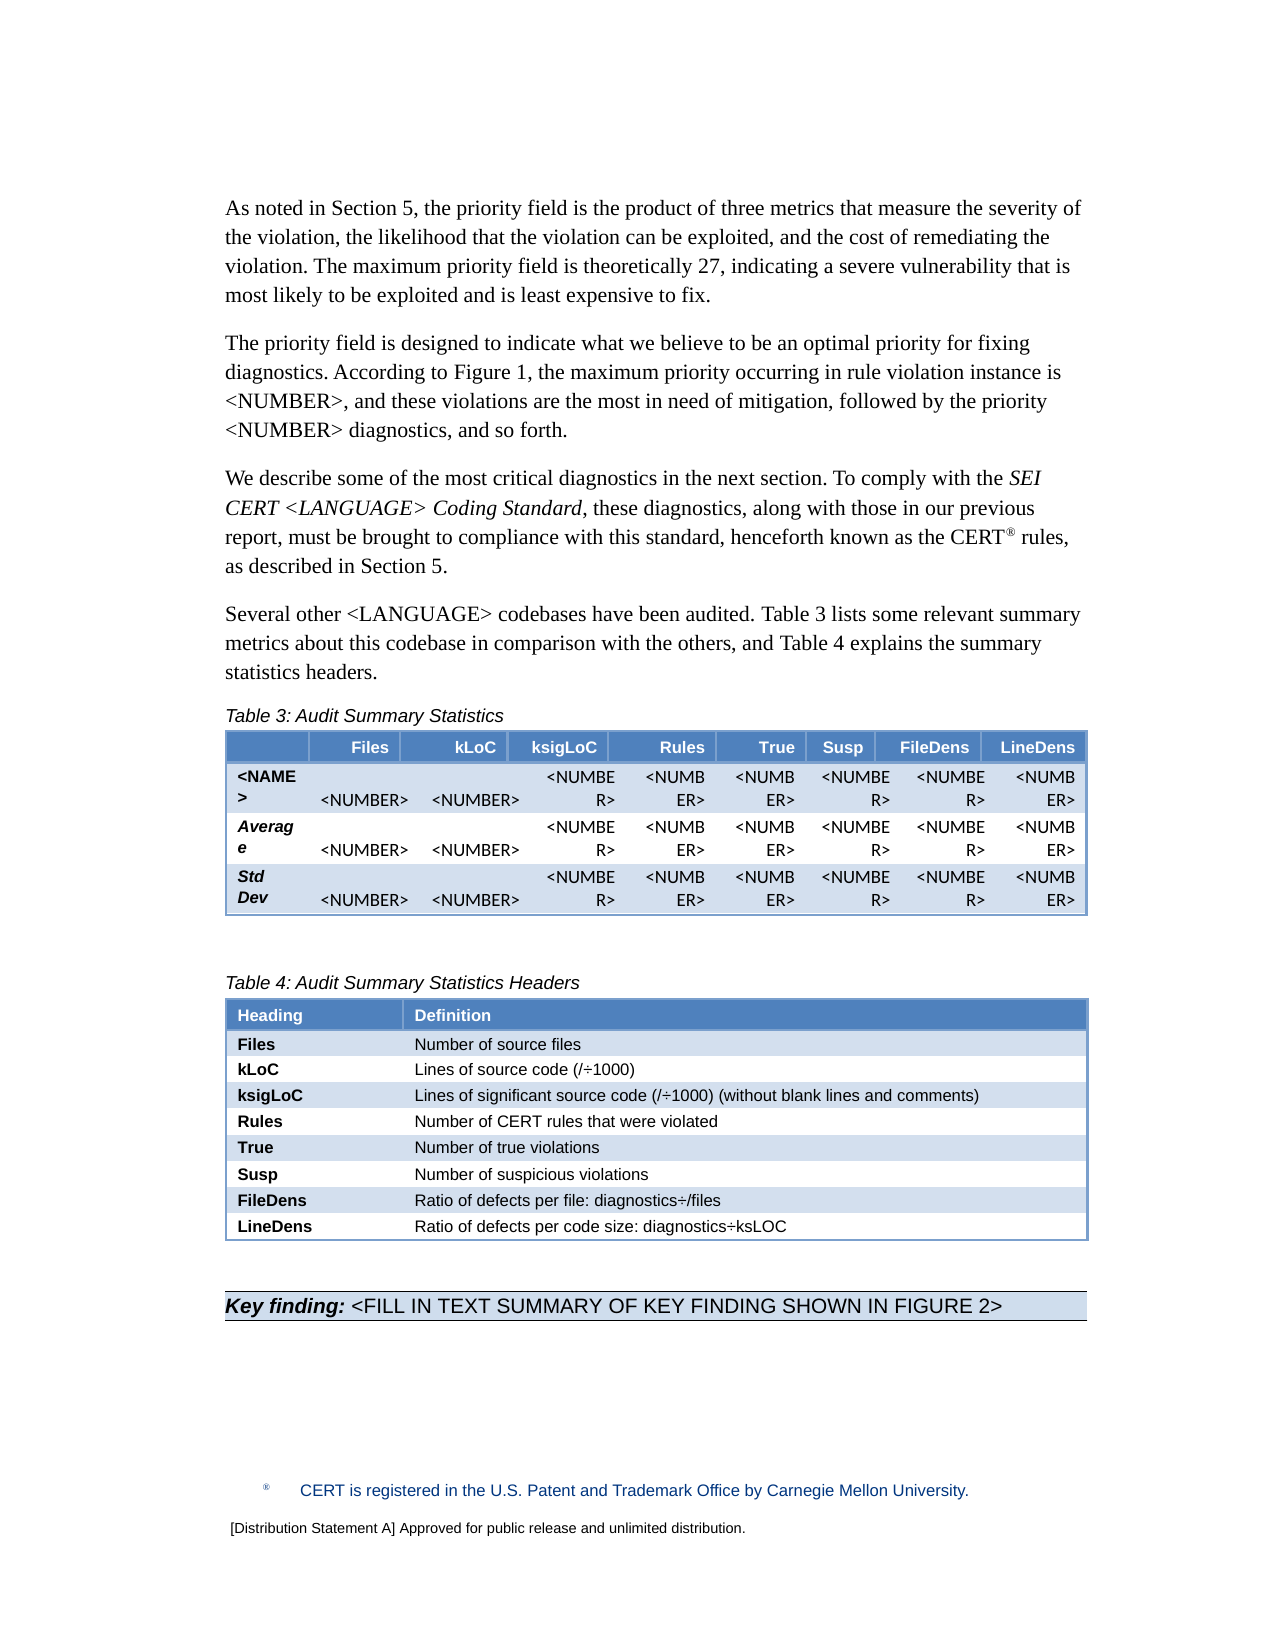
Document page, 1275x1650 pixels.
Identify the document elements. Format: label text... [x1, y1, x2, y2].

table_cell Number of suspicious violations [403, 1161, 1086, 1187]
table_cell FileDens [227, 1187, 403, 1213]
text The priority field is designed to indicate what we believe to be an optimal priority for fixing diagnostics. According to Figure 1, the maximum priority occurring in rule violation instance is <NUMBER>, and these violations are the most in need of mitigation, followed by the priority <NUMBER> diagnostics, and so forth. [225, 326, 1087, 443]
table_header Rules [609, 732, 715, 761]
table_header Heading [227, 1000, 402, 1029]
table_cell True [227, 1135, 403, 1161]
table_cell <NUMBER> [996, 814, 1085, 863]
table_cell <NUMBER> [901, 814, 996, 863]
table_cell <NUMBER> [531, 864, 626, 913]
table_cell <NUMBER> [716, 764, 806, 813]
text We describe some of the most critical diagnostics in the next section. To comply with the SEI CERT <LANGUAGE> Coding Standard, these diagnostics, along with those in our previous report, must be brought to compliance with this standard, henceforth known as the CERT rules, as described in Section 5. [225, 461, 1087, 578]
table_header Files [310, 732, 399, 761]
text Key finding: <FILL IN TEXT SUMMARY OF KEY FINDING SHOWN IN FIGURE 2> [225, 1292, 1087, 1320]
table_cell <NUMBER> [901, 764, 996, 813]
table_cell Rules [227, 1109, 403, 1134]
table_cell Files [227, 1031, 403, 1056]
table_cell kLoC [227, 1056, 403, 1082]
table_header LineDens [982, 732, 1085, 761]
table_header Definition [404, 1000, 1086, 1029]
table_header FileDens [876, 732, 980, 761]
table_cell <NUMBER> [531, 814, 626, 863]
table_cell <NUMBER> [626, 814, 716, 863]
table_cell <NUMBER> [309, 814, 420, 863]
table_cell Number of source files [403, 1031, 1086, 1056]
table_cell <NUMBER> [901, 864, 996, 913]
table_cell Ratio of defects per code size: diagnostics÷ksLOC [403, 1213, 1086, 1239]
table_header True [717, 732, 805, 761]
table_cell <NUMBER> [996, 864, 1085, 913]
table_cell <NUMBER> [996, 764, 1085, 813]
table_cell <NUMBER> [309, 864, 420, 913]
table_cell LineDens [227, 1213, 403, 1239]
table_header [227, 732, 308, 761]
table_cell <NUMBER> [716, 864, 806, 913]
table_cell <NUMBER> [420, 814, 531, 863]
table_cell <NUMBER> [806, 764, 901, 813]
table_cell ksigLoC [227, 1082, 403, 1108]
table_cell <NUMBER> [626, 764, 716, 813]
table_cell Number of CERT rules that were violated [403, 1109, 1086, 1134]
table_cell <NUMBER> [806, 864, 901, 913]
text As noted in Section 5, the priority field is the product of three metrics that measure the severity of the violation, the likelihood that the violation can be exploited, and the cost of remediating the violation. The maximum priority field is theoretically 27, indicating a severe vulnerability that is most likely to be exploited and is least expensive to fix. [225, 191, 1087, 307]
table_cell <NUMBER> [716, 814, 806, 863]
table_cell Susp [227, 1161, 403, 1187]
table_cell <NUMBER> [626, 864, 716, 913]
text Several other <LANGUAGE> codebases have been audited. Table 3 lists some relevant summary metrics about this codebase in comparison with the others, and Table 4 explains the summary statistics headers. [225, 597, 1087, 684]
table_cell Std Dev [227, 864, 309, 913]
table_cell <NUMBER> [531, 764, 626, 813]
table_cell <NUMBER> [806, 814, 901, 863]
table_cell <NUMBER> [420, 864, 531, 913]
table_cell <NAME> [227, 764, 309, 813]
table_cell Number of true violations [403, 1135, 1086, 1161]
table_cell Lines of source code (/÷1000) [403, 1056, 1086, 1082]
table_cell Ratio of defects per file: diagnostics÷/files [403, 1187, 1086, 1213]
table_header kLoC [401, 732, 506, 761]
table_header ksigLoC [509, 732, 607, 761]
table_cell Lines of significant source code (/÷1000) (without blank lines and comments) [403, 1082, 1086, 1108]
table_header Susp [807, 732, 874, 761]
table_cell <NUMBER> [309, 764, 420, 813]
table_cell <NUMBER> [420, 764, 531, 813]
table_cell Average [227, 814, 309, 863]
